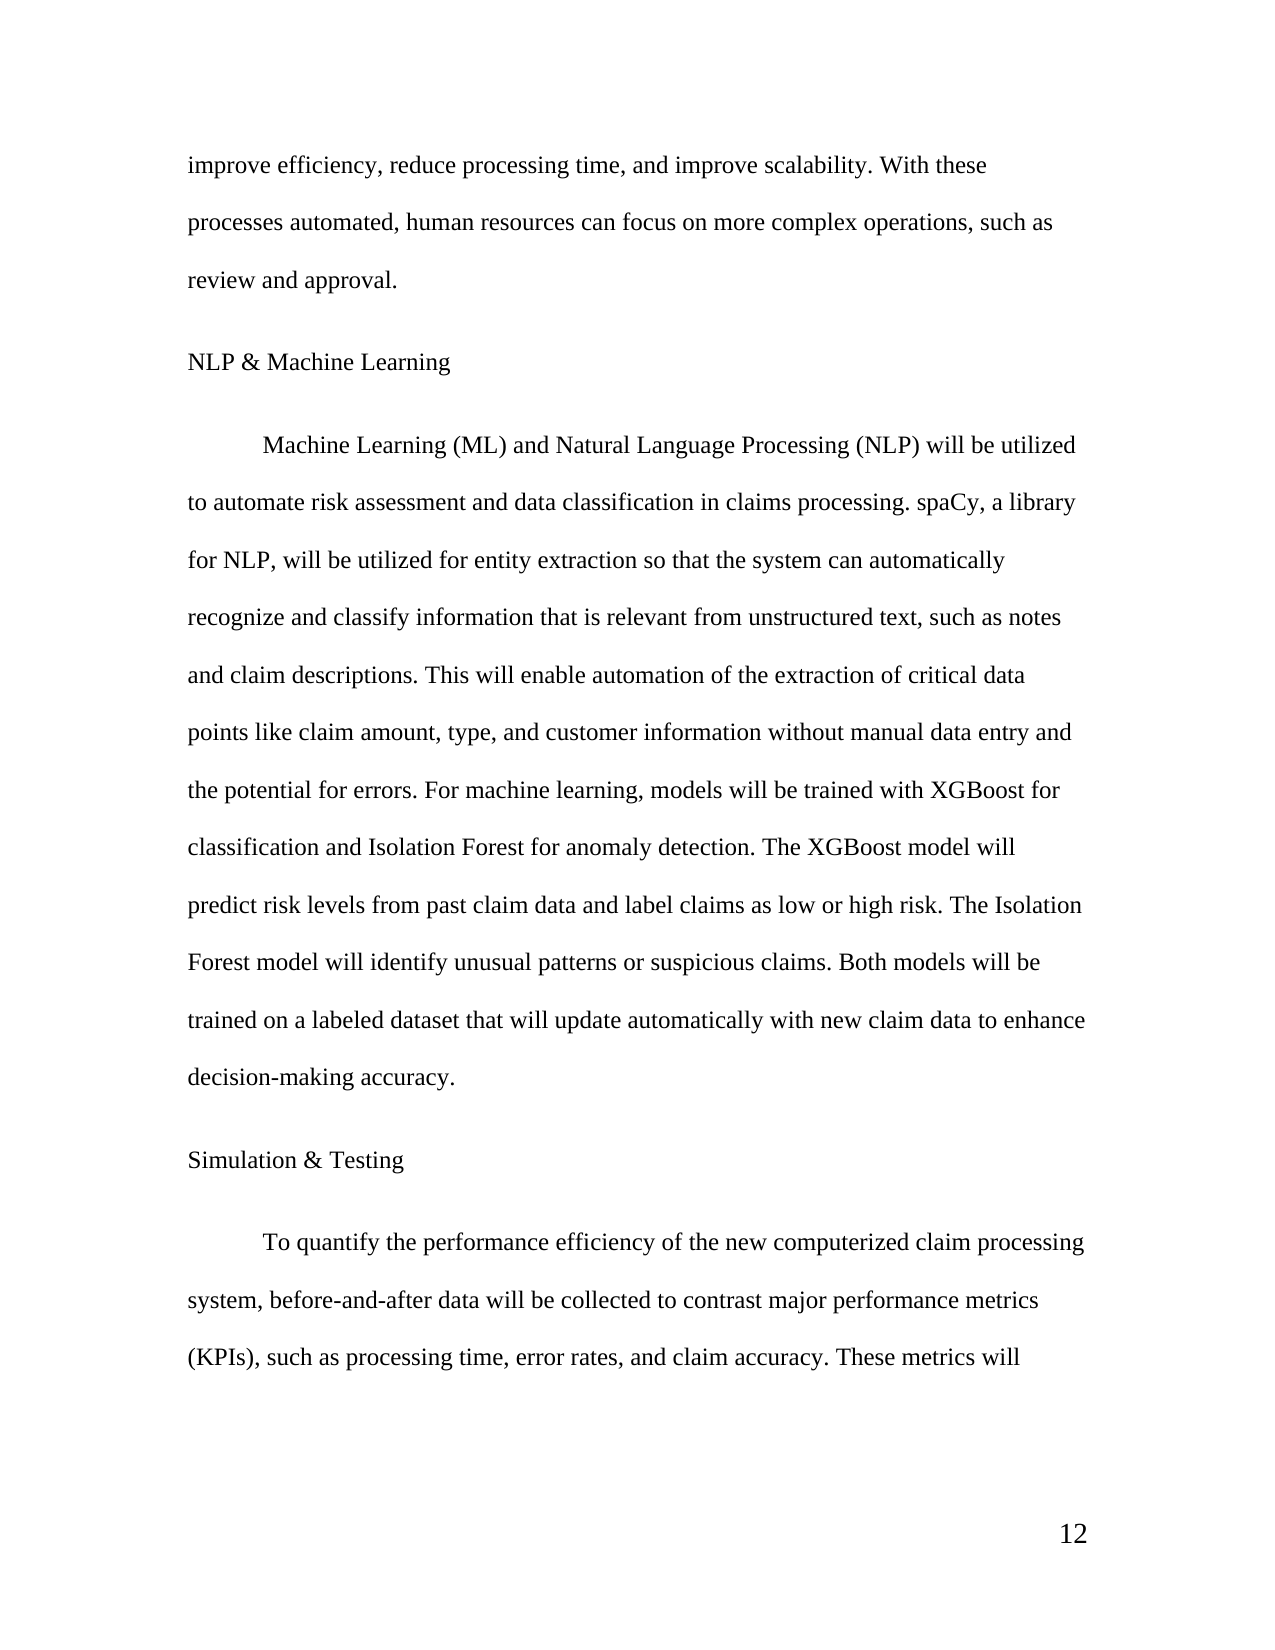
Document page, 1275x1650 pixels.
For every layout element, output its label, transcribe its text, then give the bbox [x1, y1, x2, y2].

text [187, 150, 1087, 294]
text Machine Learning (ML) and Natural Language Processing (NLP) will be utilized to automate risk assessment and data classification in claims processing. spaCy, a library for NLP, will be utilized for entity extraction so that the system can automatically recognize and classify information that is relevant from unstructured text, such as notes and claim descriptions. This will enable automation of the extraction of critical data points like claim amount, type, and customer information without manual data entry and the potential for errors. For machine learning, models will be trained with XGBoost for classification and Isolation Forest for anomaly detection. The XGBoost model will predict risk levels from past claim data and label claims as low or high risk. The Isolation Forest model will identify unusual patterns or suspicious claims. Both models will be trained on a labeled dataset that will update automatically with new claim data to enhance decision-making accuracy. [187, 430, 1087, 1091]
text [187, 1227, 1087, 1371]
text Simulation & Testing [187, 1145, 1087, 1174]
text NLP & Machine Learning [187, 347, 1087, 376]
